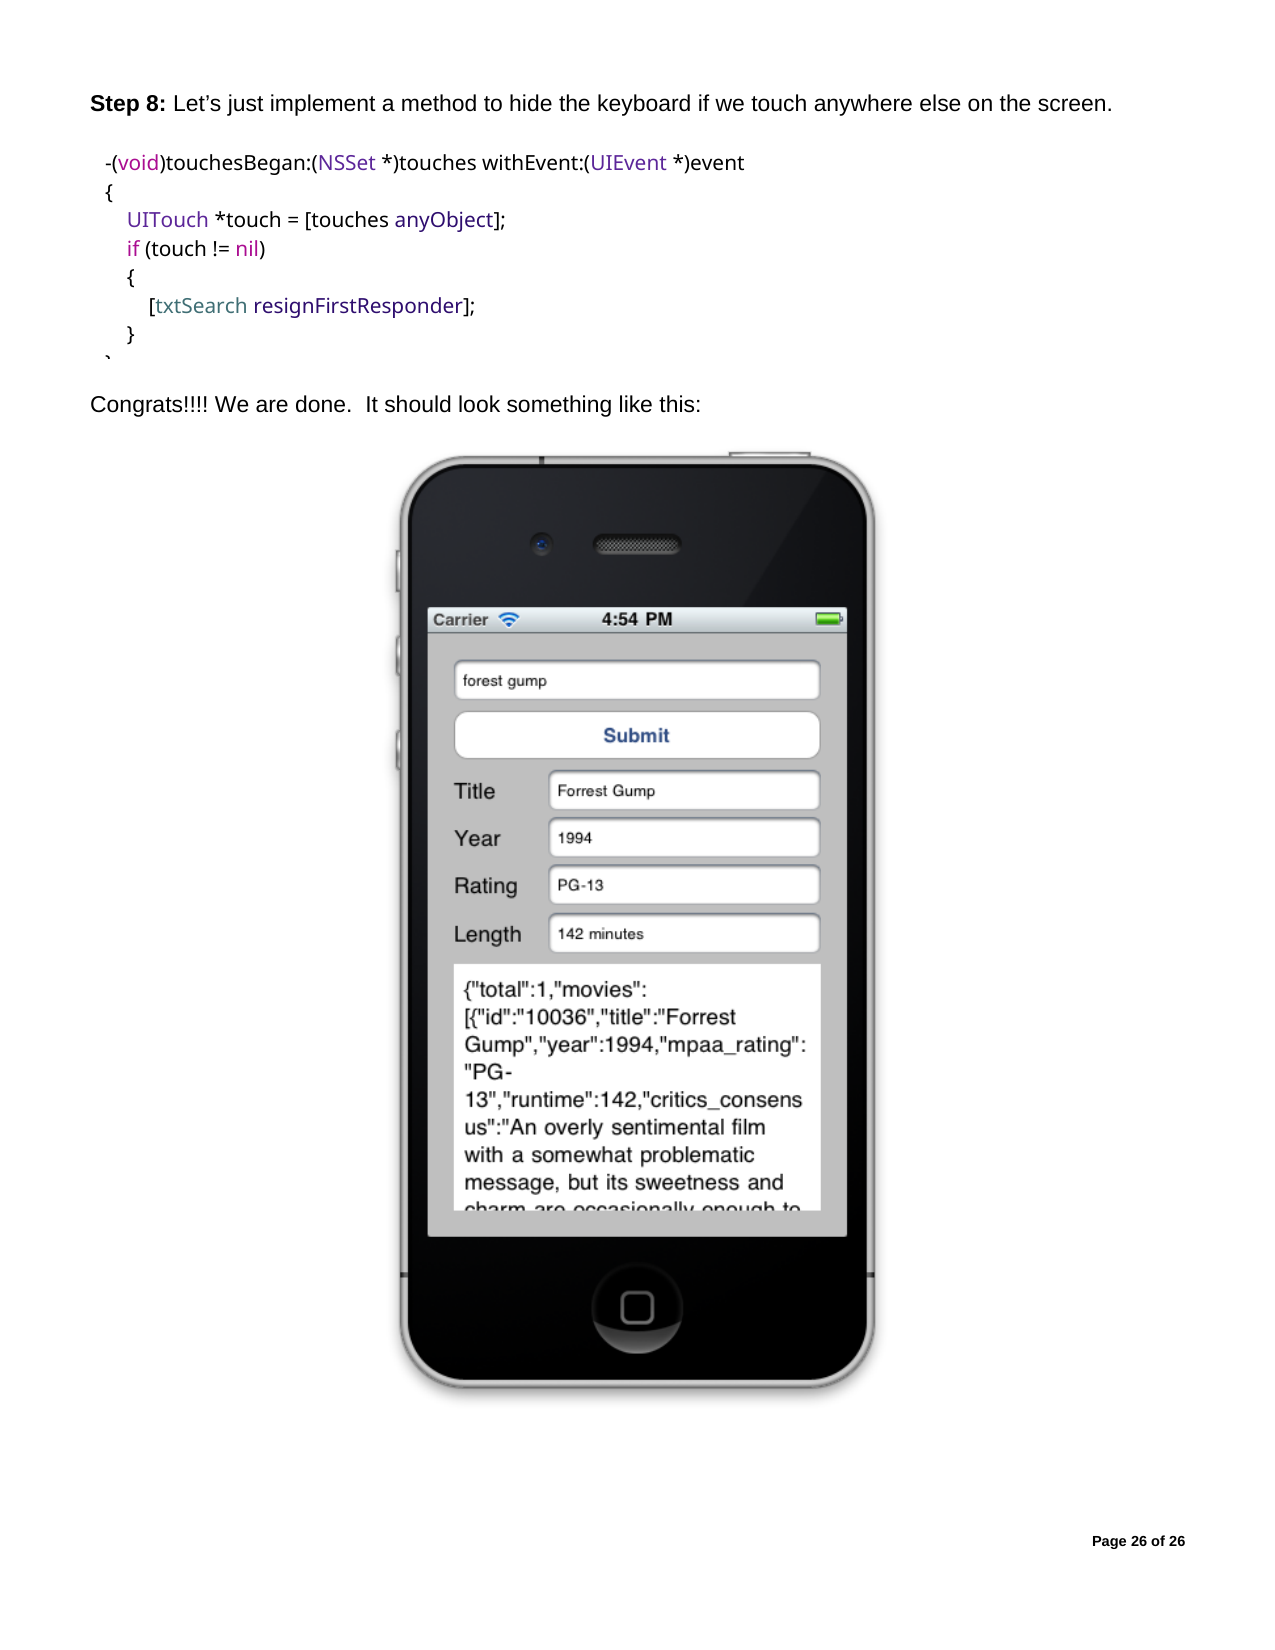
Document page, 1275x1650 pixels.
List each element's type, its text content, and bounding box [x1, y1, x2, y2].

text Step 8: Let’s just implement a method to hide the keyboard if we touch anywhere else on the screen. [90, 90, 1185, 116]
text Congrats!!!! We are done. It should look something like this: [90, 391, 1185, 417]
picture [378, 442, 897, 1418]
